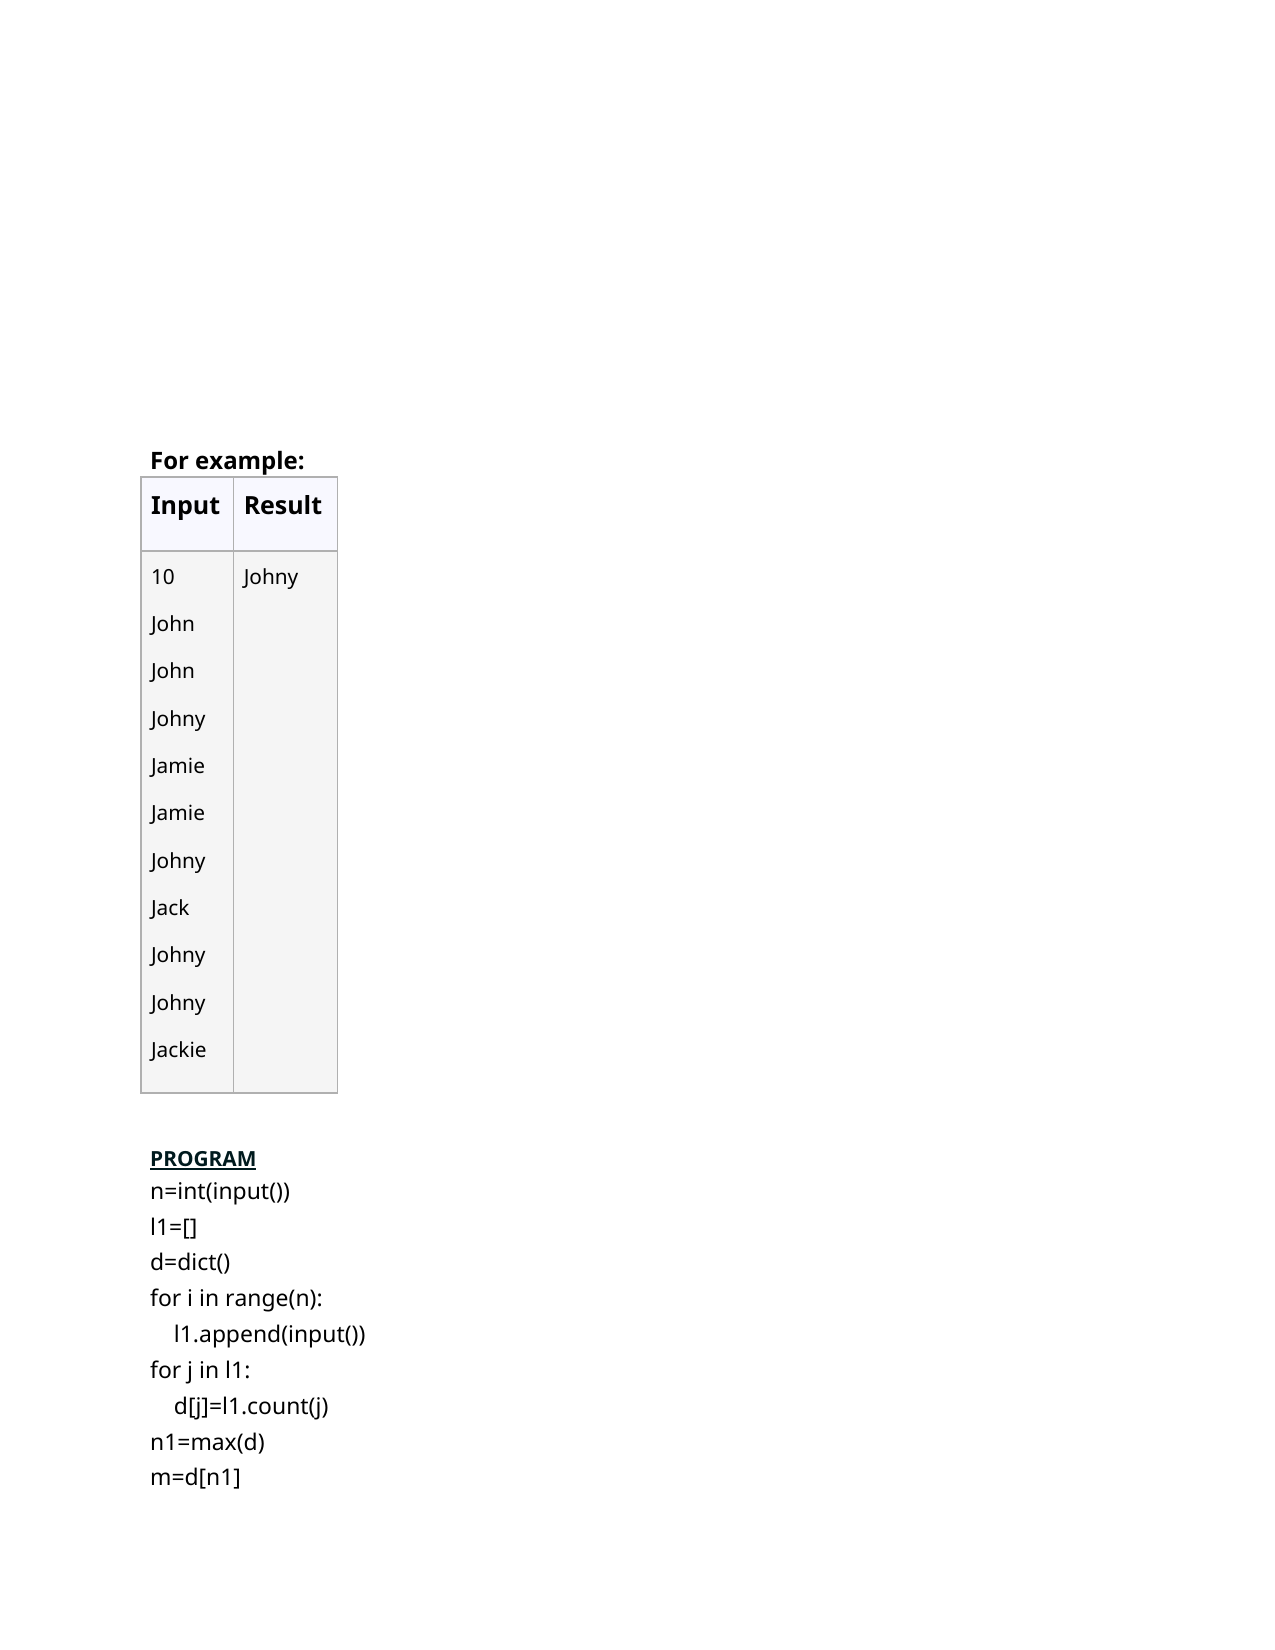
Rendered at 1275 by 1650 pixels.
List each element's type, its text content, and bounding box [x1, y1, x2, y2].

table_header Input [142, 478, 233, 550]
text m=d[n1] [150, 1461, 1125, 1492]
text d=dict() [150, 1246, 1125, 1277]
text PROGRAM [150, 1144, 1125, 1172]
table_cell Johny [234, 552, 337, 1092]
table_header Result [234, 478, 337, 550]
text d[j]=l1.count(j) [150, 1389, 1125, 1421]
text n1=max(d) [150, 1425, 1125, 1457]
text l1.append(input()) [150, 1318, 1125, 1349]
text n=int(input()) [150, 1174, 1125, 1206]
text l1=[] [150, 1210, 1125, 1242]
table_cell 10 John John Johny Jamie Jamie Johny Jack Johny Johny Jackie [142, 552, 233, 1092]
text for j in l1: [150, 1354, 1125, 1385]
text For example: [150, 443, 1125, 476]
text for i in range(n): [150, 1282, 1125, 1313]
